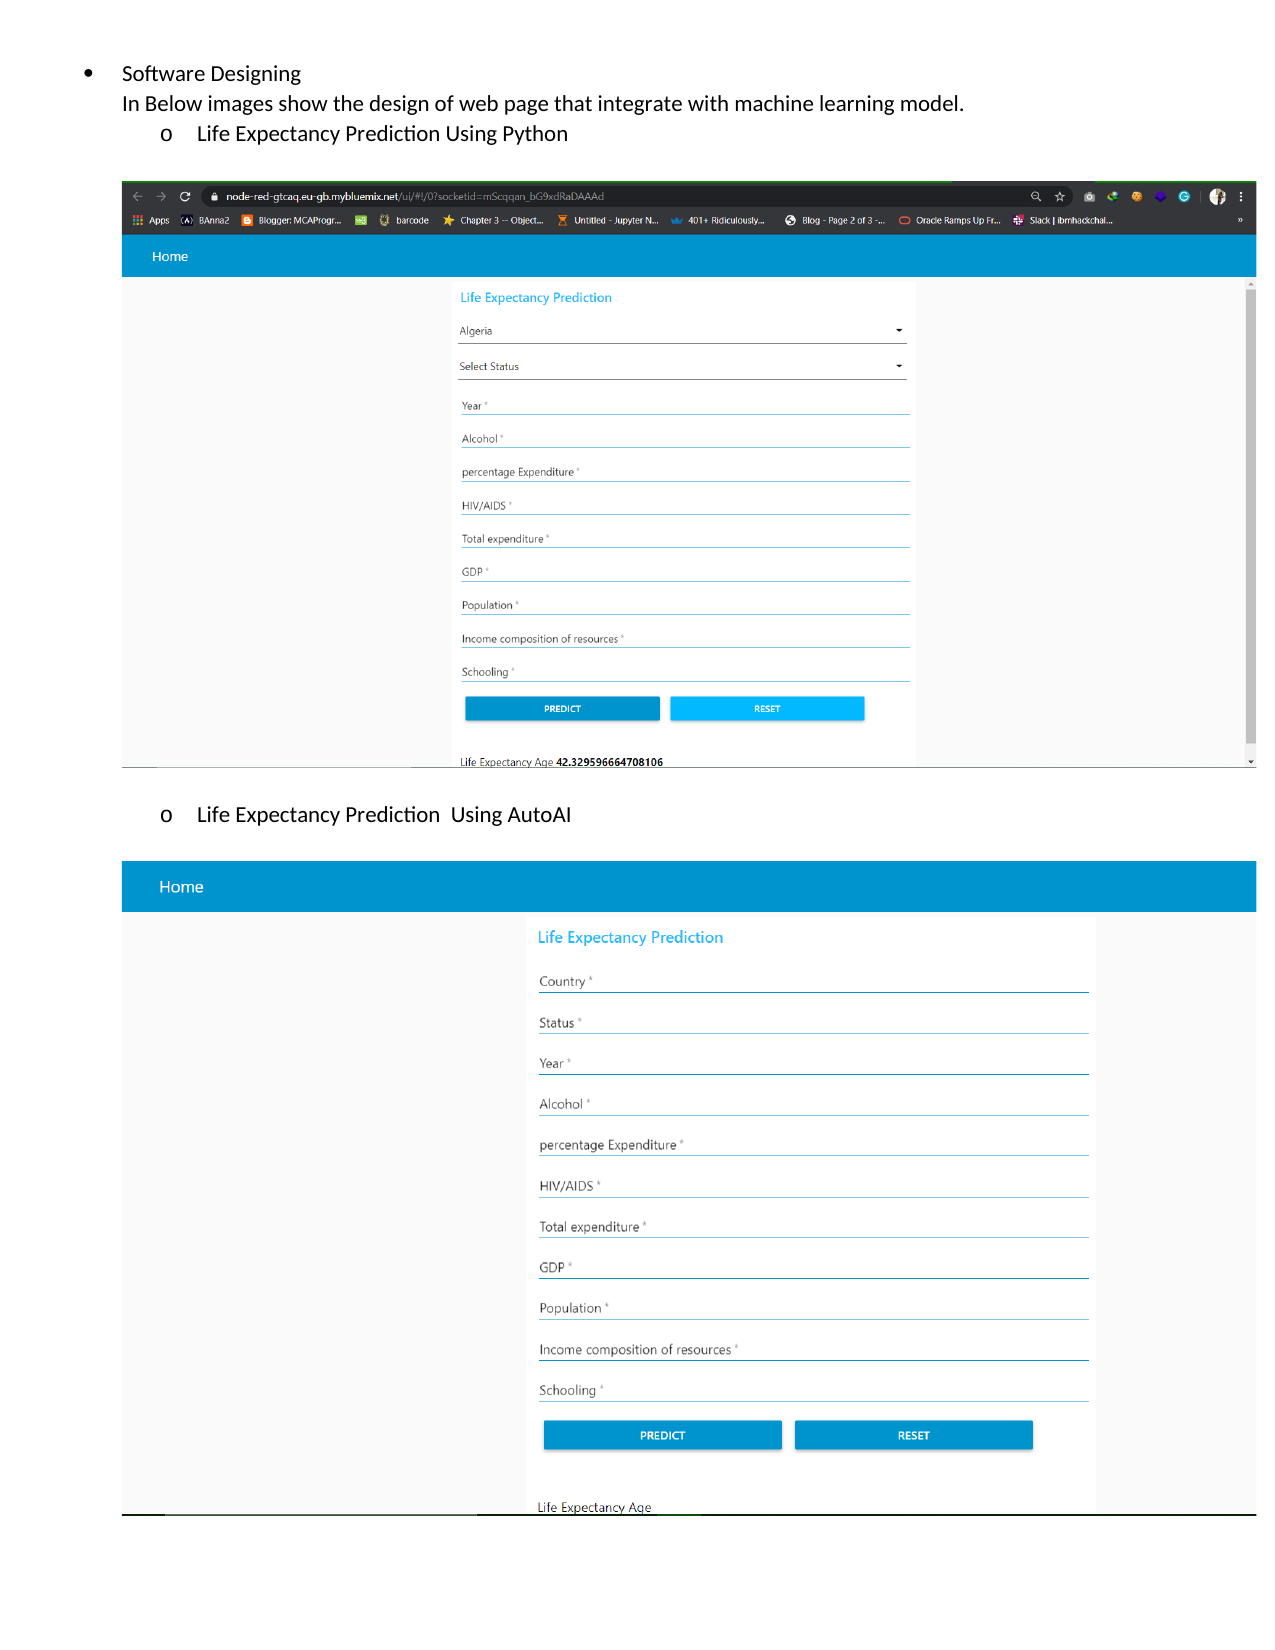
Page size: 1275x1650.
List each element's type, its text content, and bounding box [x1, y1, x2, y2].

list Life Expectancy Prediction Using Python [159, 119, 1181, 149]
list Software Designing [84, 59, 1181, 87]
list Life Expectancy Prediction Using AutoAI [159, 800, 1181, 829]
list In Below images show the design of web page that integrate with machine learning model. [122, 89, 1181, 117]
picture [121, 913, 1257, 1516]
picture [121, 278, 1257, 768]
picture [121, 181, 1257, 234]
